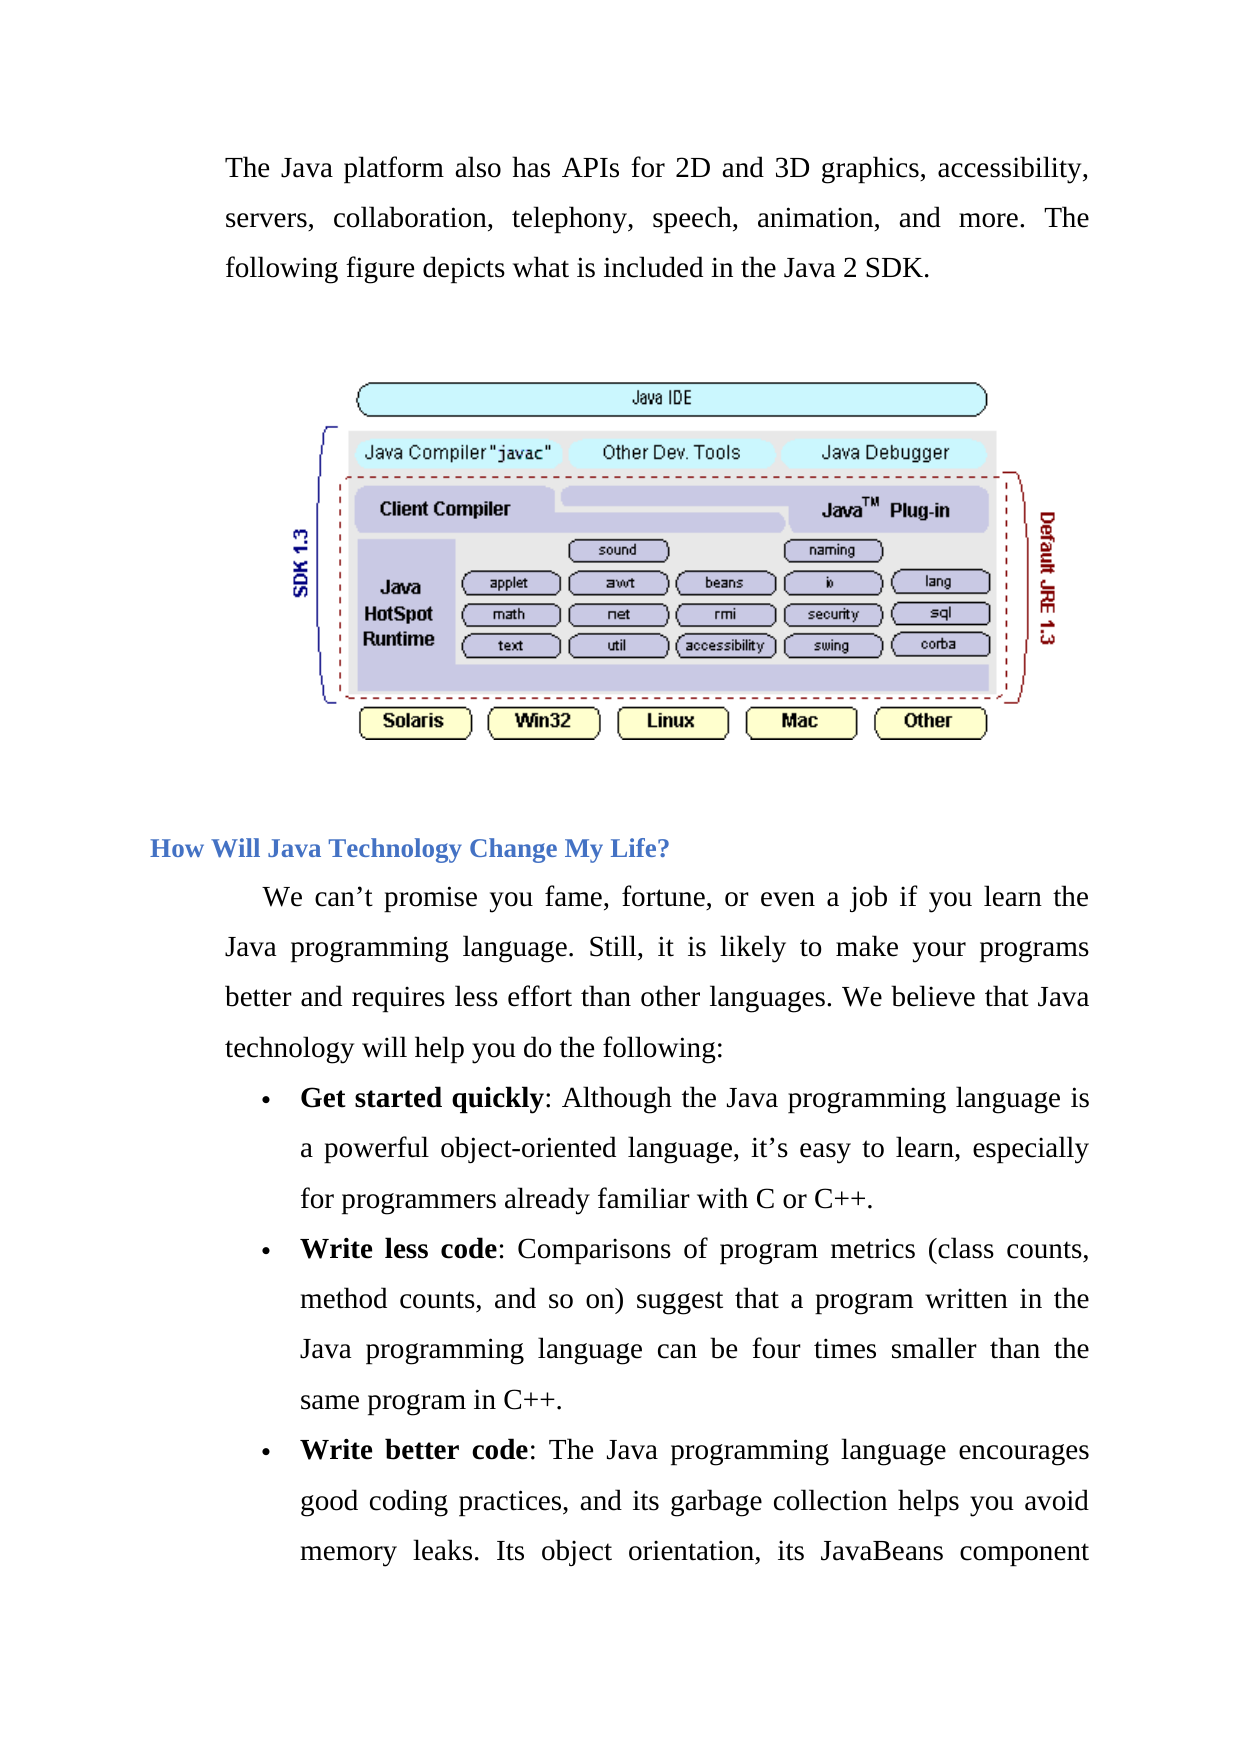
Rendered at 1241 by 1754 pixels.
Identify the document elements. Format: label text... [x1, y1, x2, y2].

picture [225, 382, 1119, 740]
text We can’t promise you fame, fortune, or even a job if you learn the Java programming language. Still, it is likely to make your programs better and requires less effort than other languages. We believe that Java technology will help you do the following: [225, 879, 1090, 1063]
subtitle How Will Java Technology Change My Life? [150, 832, 1090, 863]
text The Java platform also has APIs for 2D and 3D graphics, accessibility, servers, collaboration, telephony, speech, animation, and more. The following figure depicts what is included in the Java 2 SDK. [225, 150, 1090, 284]
list Write less code: Comparisons of program metrics (class counts, method counts, and so on) suggest that a program written in the Java programming language can be four times smaller than the same program in C++. [262, 1231, 1090, 1416]
list Get started quickly: Although the Java programming language is a powerful object-oriented language, it’s easy to learn, especially for programmers already familiar with C or C++. [262, 1080, 1090, 1214]
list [262, 1432, 1090, 1566]
